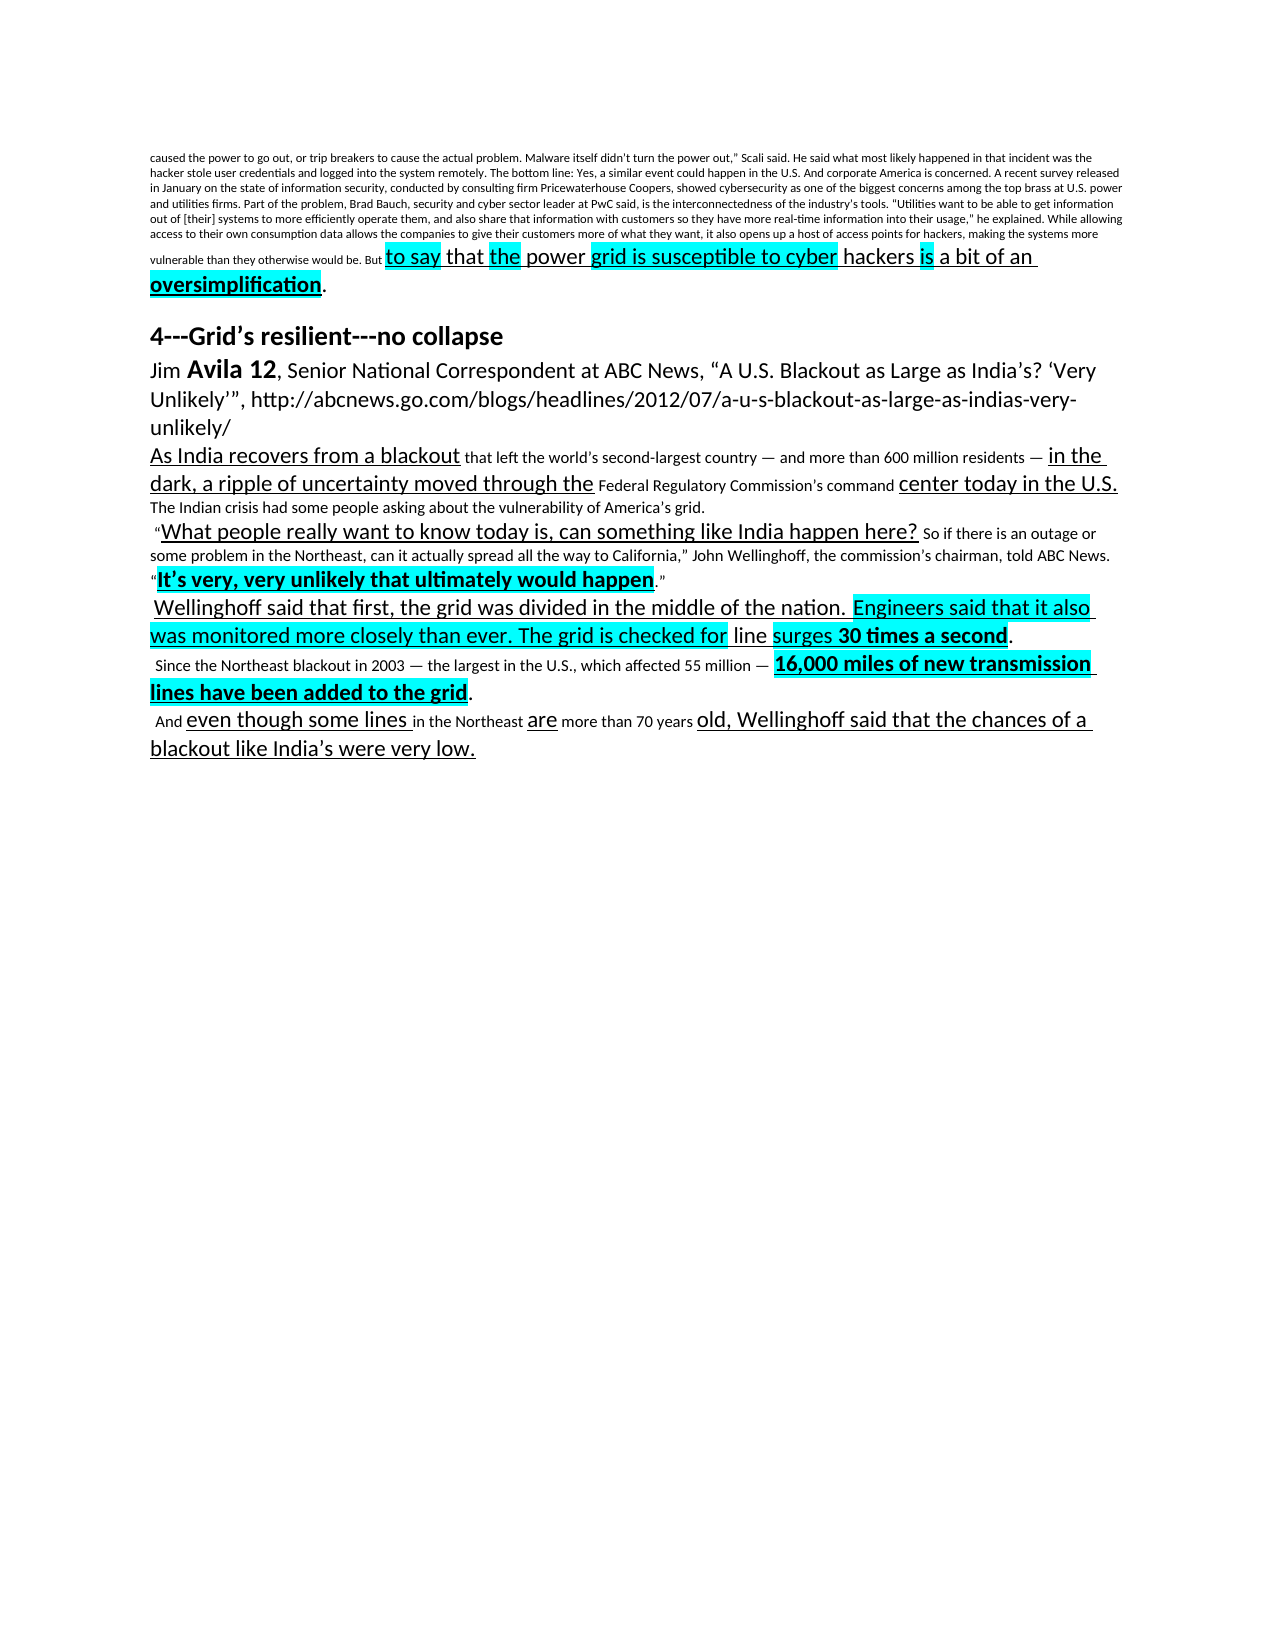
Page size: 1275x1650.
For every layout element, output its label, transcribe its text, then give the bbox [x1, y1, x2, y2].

text Since the Northeast blackout in 2003 — the largest in the U.S., which affected 55 million — 16,000 miles of new transmission lines have been added to the grid. [150, 649, 1125, 706]
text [150, 150, 1125, 298]
text And even though some lines in the Northeast are more than 70 years old, Wellinghoff said that the chances of a blackout like India’s were very low. [150, 706, 1125, 762]
text Jim Avila 12, Senior National Correspondent at ABC News, “A U.S. Blackout as Large as India’s? ‘Very Unlikely’”, http://abcnews.go.com/blogs/headlines/2012/07/a-u-s-blackout-as-large-as-indias-very-unlikely/ [150, 352, 1125, 441]
subtitle 4---Grid’s resilient---no collapse [150, 319, 1125, 352]
text Wellinghoff said that first, the grid was divided in the middle of the nation. Engineers said that it also was monitored more closely than ever. The grid is checked for line surges 30 times a second. [150, 593, 1125, 649]
text “What people really want to know today is, can something like India happen here? So if there is an outage or some problem in the Northeast, can it actually spread all the way to California,” John Wellinghoff, the commission’s chairman, told ABC News. “It’s very, very unlikely that ultimately would happen.” [150, 517, 1125, 593]
text As India recovers from a blackout that left the world’s second-largest country — and more than 600 million residents — in the dark, a ripple of uncertainty moved through the Federal Regulatory Commission’s command center today in the U.S. The Indian crisis had some people asking about the vulnerability of America’s grid. [150, 441, 1125, 517]
